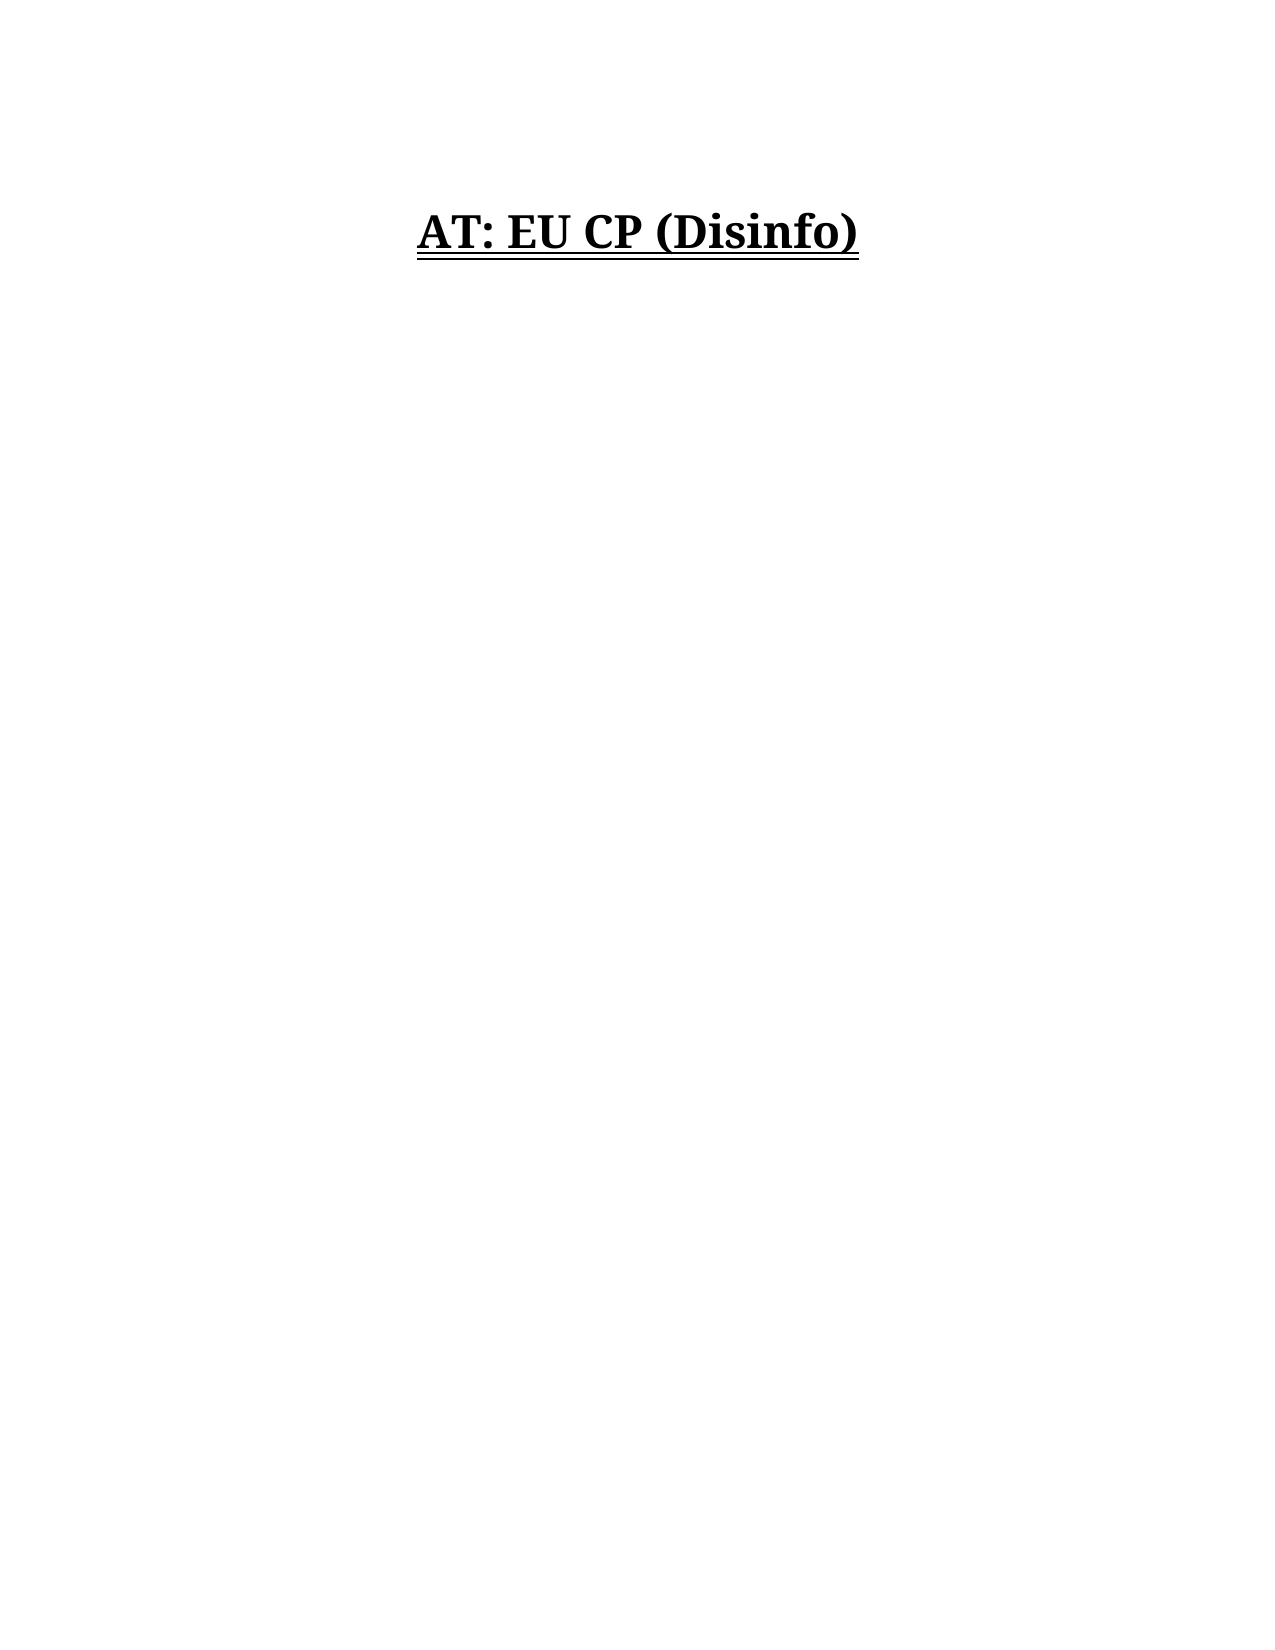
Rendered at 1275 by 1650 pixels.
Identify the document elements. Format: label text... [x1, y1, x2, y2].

subtitle AT: EU CP (Disinfo) [150, 200, 1125, 262]
